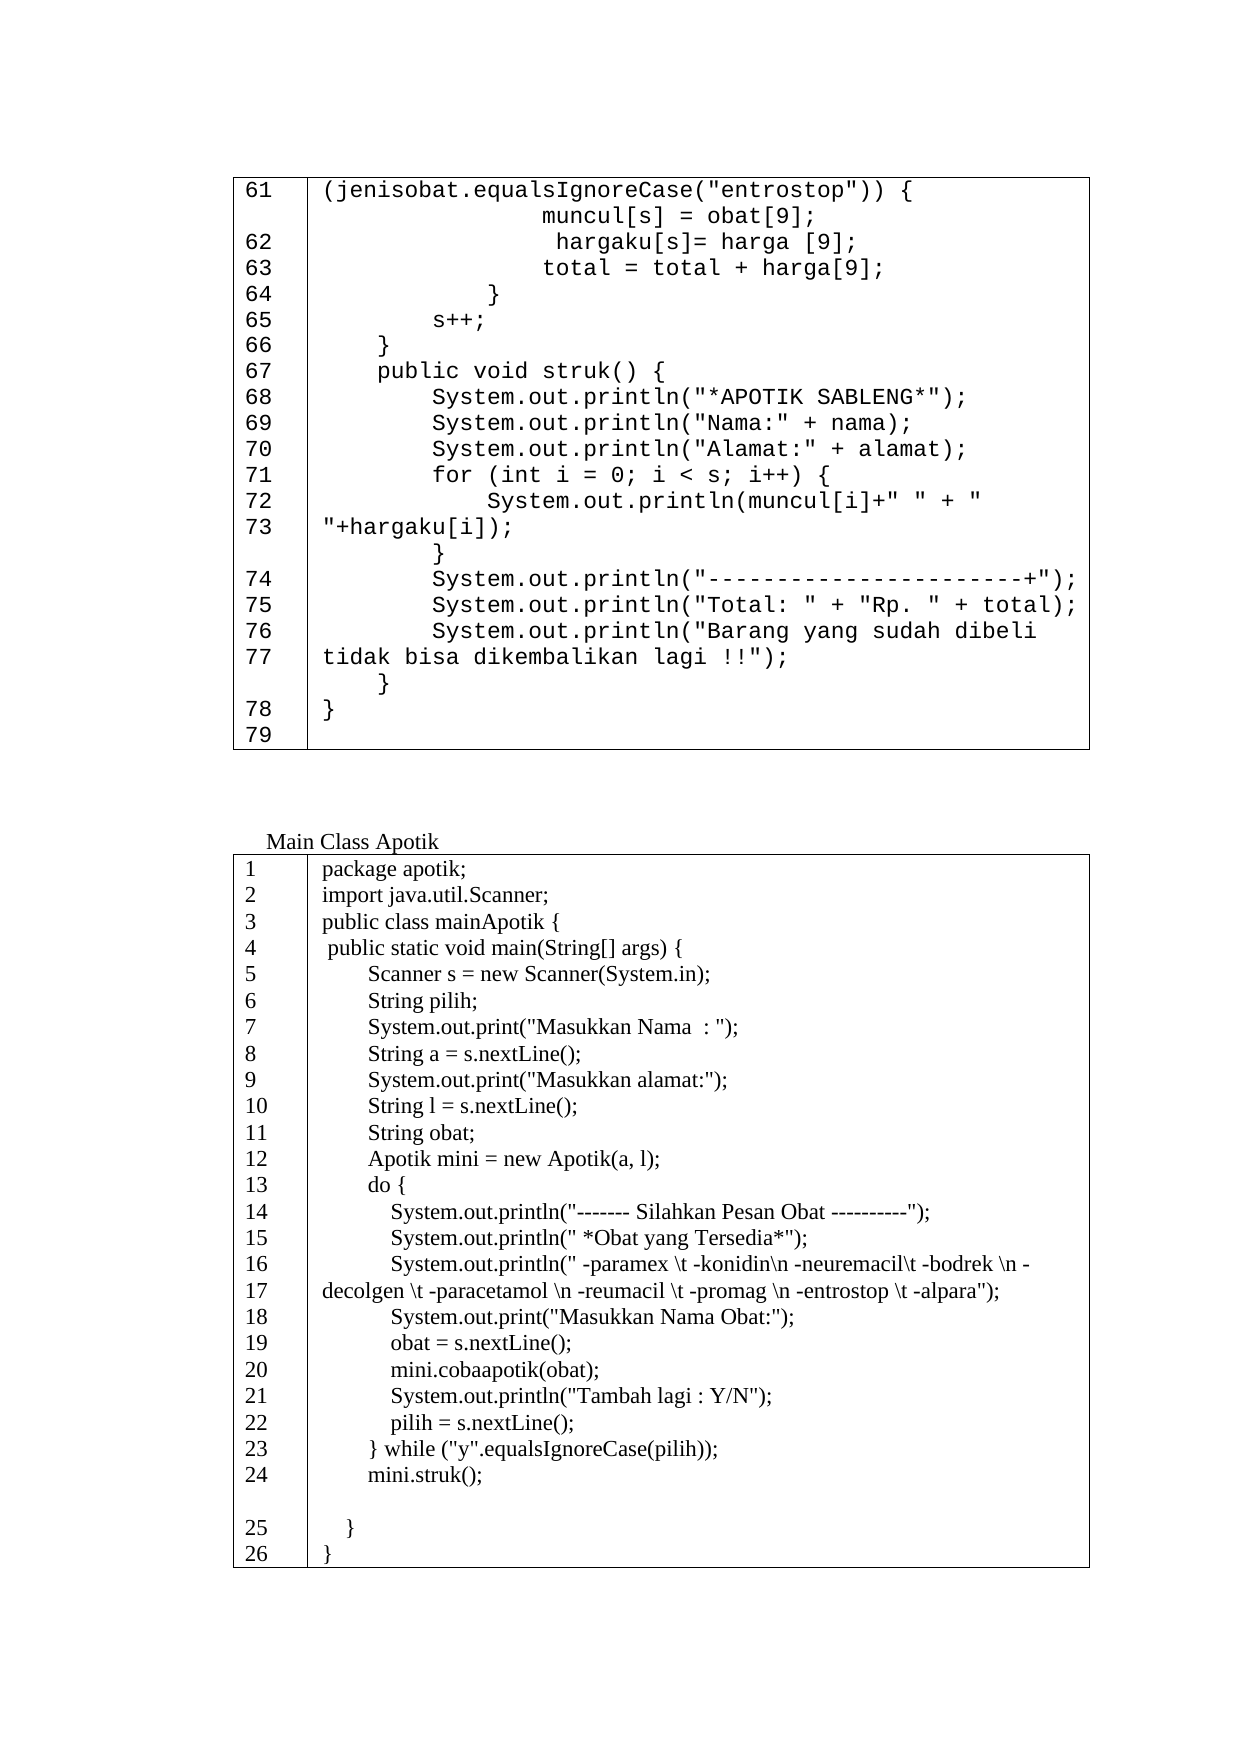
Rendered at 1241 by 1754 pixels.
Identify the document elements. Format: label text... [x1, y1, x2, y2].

table_header 1 2 3 4 5 6 7 8 9 10 11 12 13 14 15 16 17 18 19 20 21 22 23 24 25 26 [234, 855, 307, 1567]
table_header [234, 178, 307, 749]
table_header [308, 178, 1089, 749]
table_header package apotik; import java.util.Scanner; public class mainApotik { public static void main(String[] args) { Scanner s = new Scanner(System.in); String pilih; System.out.print("Masukkan Nama : "); String a = s.nextLine(); System.out.print("Masukkan alamat:"); String l = s.nextLine(); String obat; Apotik mini = new Apotik(a, l); do { System.out.println("------- Silahkan Pesan Obat ----------"); System.out.println(" *Obat yang Tersedia*"); System.out.println(" -paramex \t -konidin\n -neuremacil\t -bodrek \n -decolgen \t -paracetamol \n -reumacil \t -promag \n -entrostop \t -alpara"); System.out.print("Masukkan Nama Obat:"); obat = s.nextLine(); mini.cobaapotik(obat); System.out.println("Tambah lagi : Y/N"); pilih = s.nextLine(); } while ("y".equalsIgnoreCase(pilih)); mini.struk(); } } [308, 855, 1089, 1567]
text Main Class Apotik [266, 828, 1063, 854]
